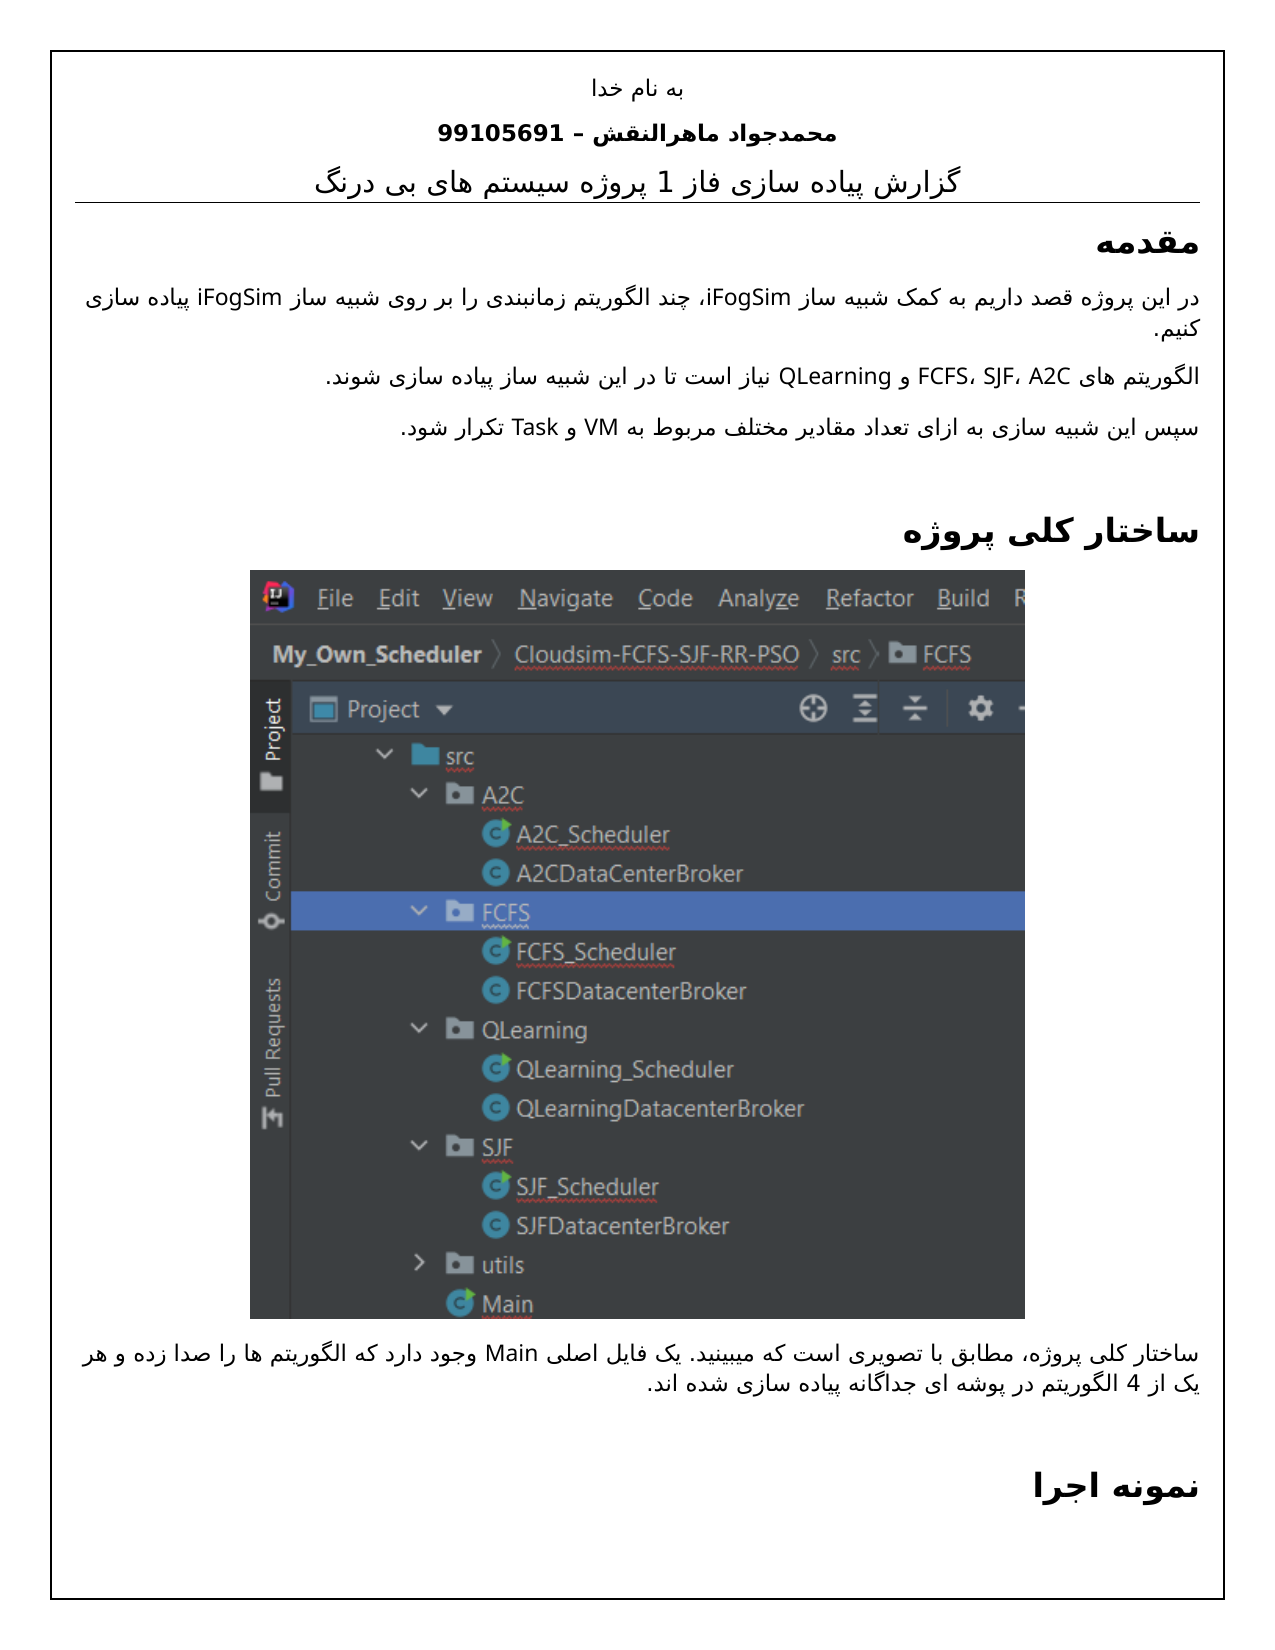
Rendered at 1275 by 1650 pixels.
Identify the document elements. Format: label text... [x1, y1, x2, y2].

text مقدمه [75, 223, 1200, 262]
text نمونه اجرا [75, 1466, 1200, 1505]
picture [250, 570, 1025, 1319]
text به نام خدا [75, 75, 1200, 102]
text ساختار کلی پروژه، مطابق با تصویری است که میبینید. یک فایل اصلی Main وجود دارد که الگوریتم ها را صدا زده و هر یک از 4 الگوریتم در پوشه ای جداگانه پیاده سازی شده اند. [75, 1337, 1200, 1397]
text سپس این شبیه سازی به ازای تعداد مقادیر مختلف مربوط به VM و Task تکرار شود. [75, 411, 1200, 442]
text محمدجواد ماهرالنقش – 99105691 [75, 120, 1200, 147]
text در این پروژه قصد داریم به کمک شبیه ساز iFogSim، چند الگوریتم زمانبندی را بر روی شبیه ساز iFogSim پیاده سازی کنیم. [75, 281, 1200, 341]
text الگوریتم های FCFS، SJF، A2C و QLearning نیاز است تا در این شبیه ساز پیاده سازی شوند. [75, 360, 1200, 391]
text ساختار کلی پروژه [75, 511, 1200, 550]
text گزارش پیاده سازی فاز 1 پروژه سیستم های بی درنگ [75, 166, 1200, 202]
